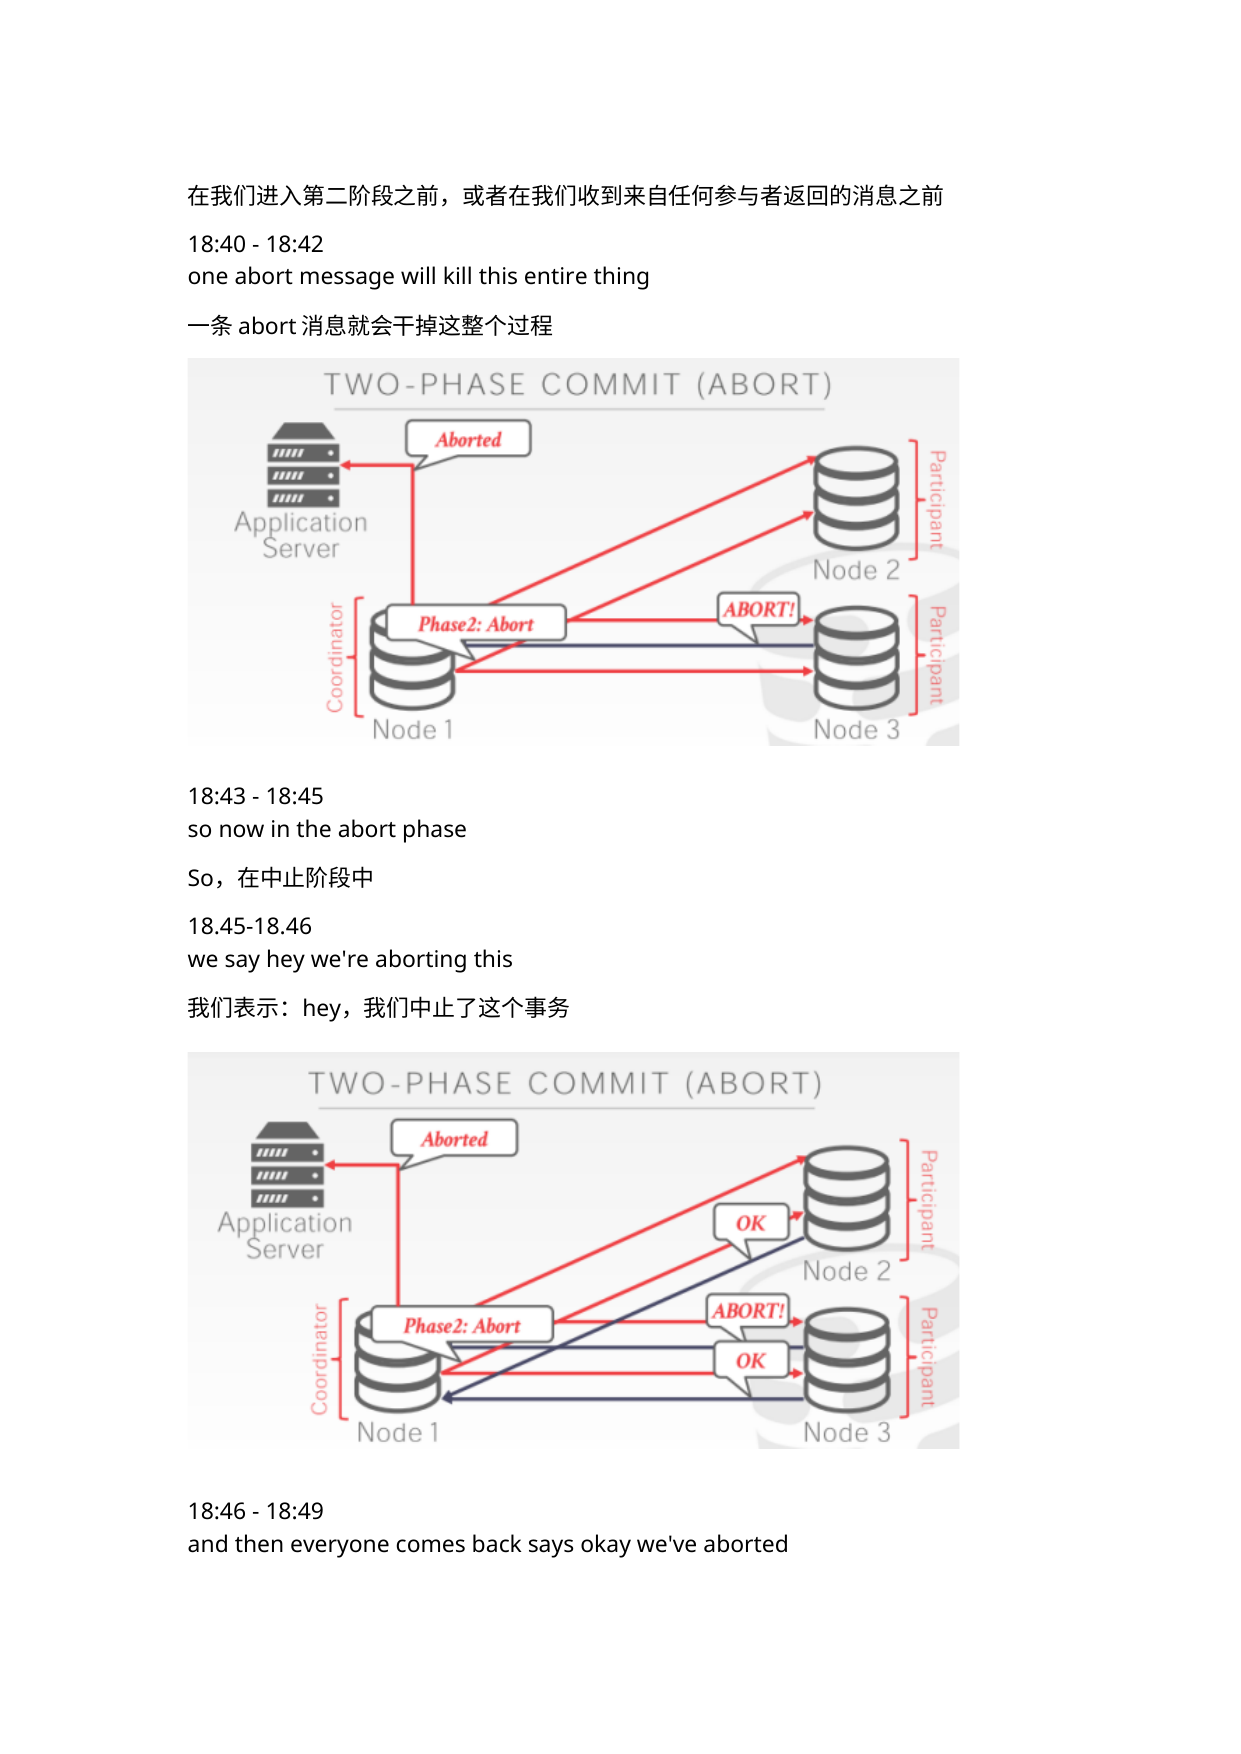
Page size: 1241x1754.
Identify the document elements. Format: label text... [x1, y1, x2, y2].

text 18:40 - 18:42 [187, 227, 1053, 259]
text 18.45-18.46 [187, 909, 1053, 942]
picture [187, 358, 960, 746]
text so now in the abort phase [187, 812, 1053, 844]
text 我们表示：hey，我们中止了这个事务 [187, 974, 1053, 1039]
text 一条abort消息就会干掉这整个过程 [187, 292, 1053, 357]
text and then everyone comes back says okay we've aborted [187, 1527, 1053, 1559]
text we say hey we're aborting this [187, 942, 1053, 974]
text 18:46 - 18:49 [187, 1494, 1053, 1527]
picture [187, 1052, 961, 1449]
text 18:43 - 18:45 [187, 779, 1053, 812]
text one abort message will kill this entire thing [187, 259, 1053, 292]
text So，在中止阶段中 [187, 844, 1053, 909]
text 在我们进入第二阶段之前，或者在我们收到来自任何参与者返回的消息之前 [187, 162, 1053, 227]
